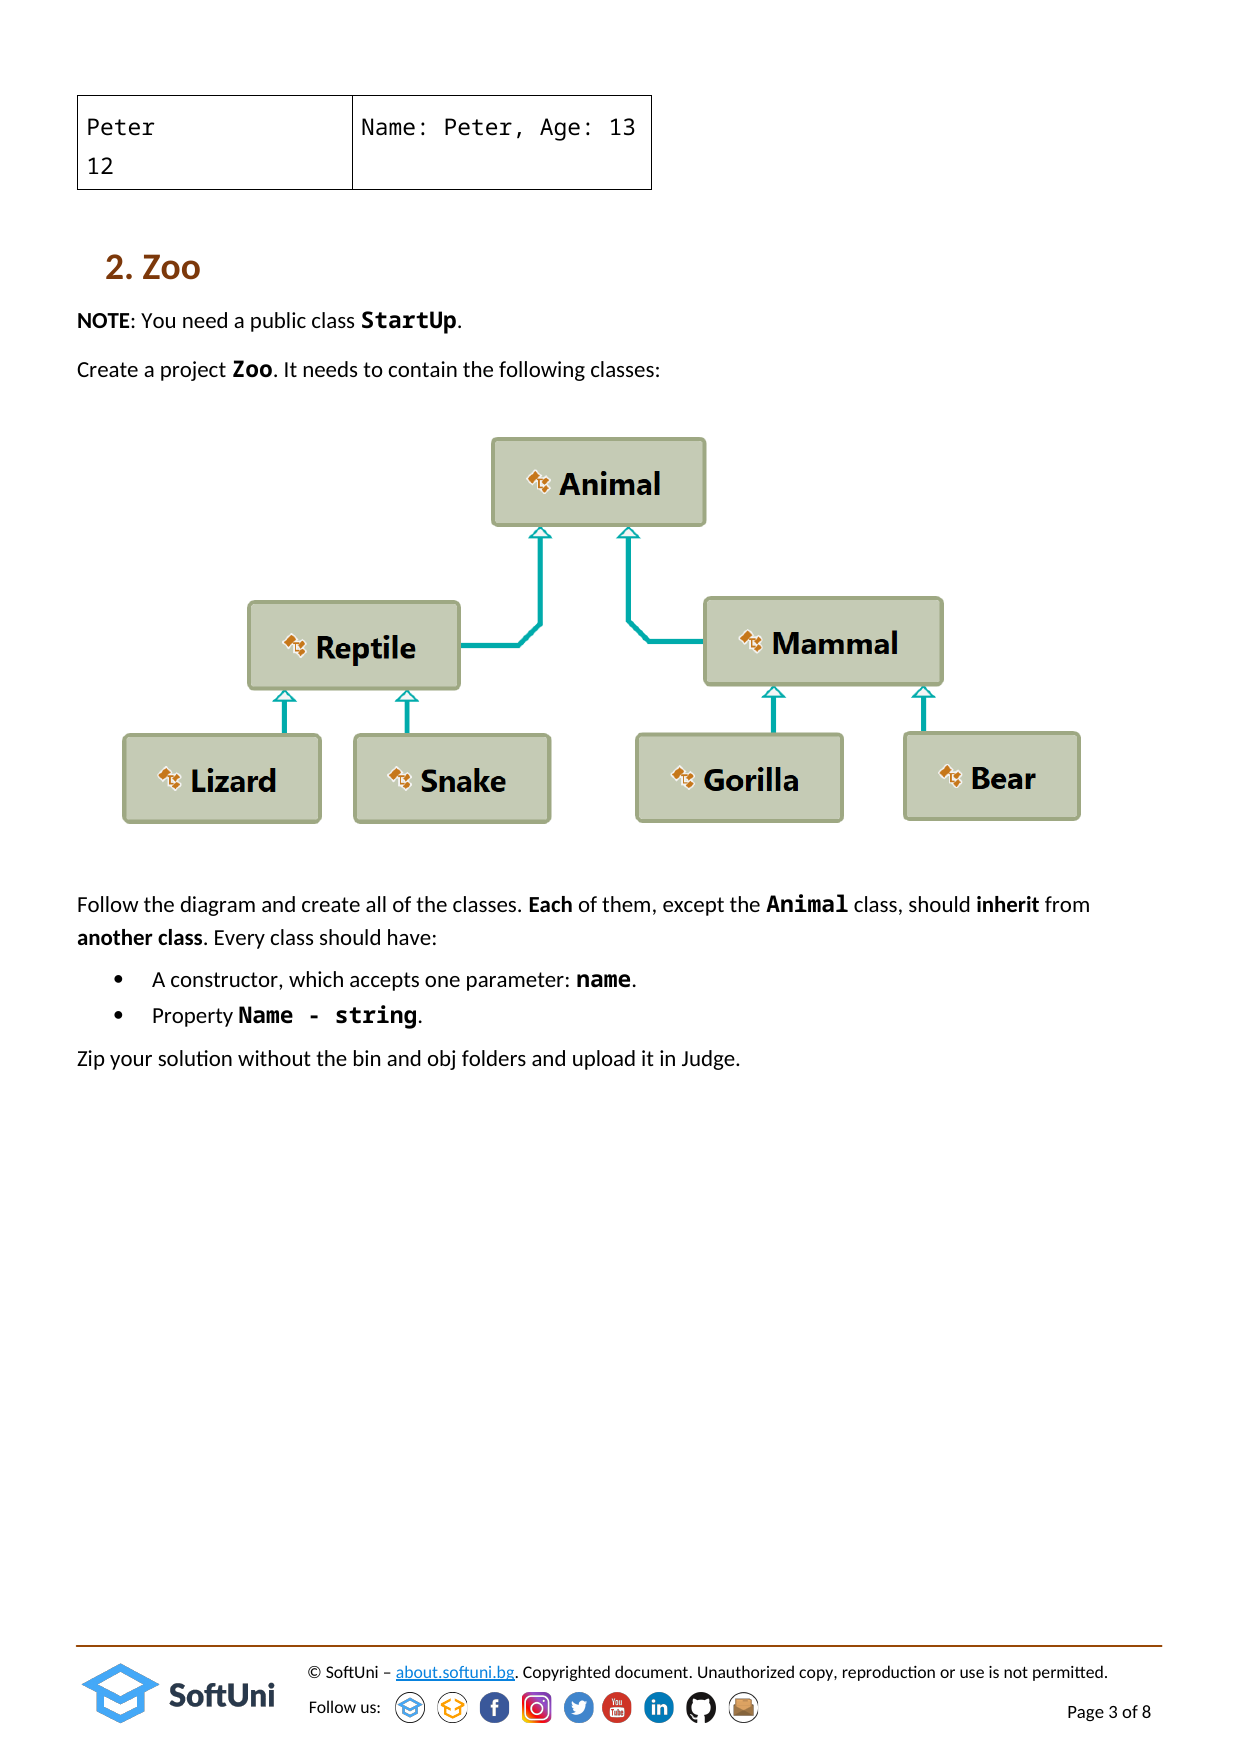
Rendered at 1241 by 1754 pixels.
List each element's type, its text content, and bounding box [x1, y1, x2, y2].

picture [665, 1714, 674, 1723]
picture [522, 1692, 552, 1723]
list A constructor, which accepts one parameter: name. [114, 963, 1163, 995]
text Zip your solution without the bin and obj folders and upload it in Judge. [77, 1044, 1163, 1072]
text Create a project Zoo. It needs to contain the following classes: [77, 353, 1163, 384]
picture [395, 1692, 425, 1723]
picture [658, 1705, 667, 1714]
picture [437, 1692, 468, 1723]
text Follow the diagram and create all of the classes. Each of them, except the Animal class, should inherit from another class. Every class should have: [77, 887, 1163, 951]
picture [644, 1714, 653, 1723]
picture [479, 1692, 510, 1723]
picture [665, 1692, 674, 1701]
picture [564, 1692, 594, 1723]
table_cell Peter 12 [78, 96, 352, 189]
picture [728, 1692, 759, 1723]
picture [686, 1692, 716, 1723]
picture [644, 1692, 653, 1701]
list Property Name - string. [114, 999, 1163, 1031]
subtitle Zoo [105, 243, 1163, 289]
text NOTE: You need a public class StartUp. [77, 304, 1163, 336]
table_cell Name: Peter, Age: 13 [353, 96, 651, 189]
picture [76, 397, 1164, 875]
picture [75, 1658, 281, 1729]
picture [602, 1692, 632, 1723]
